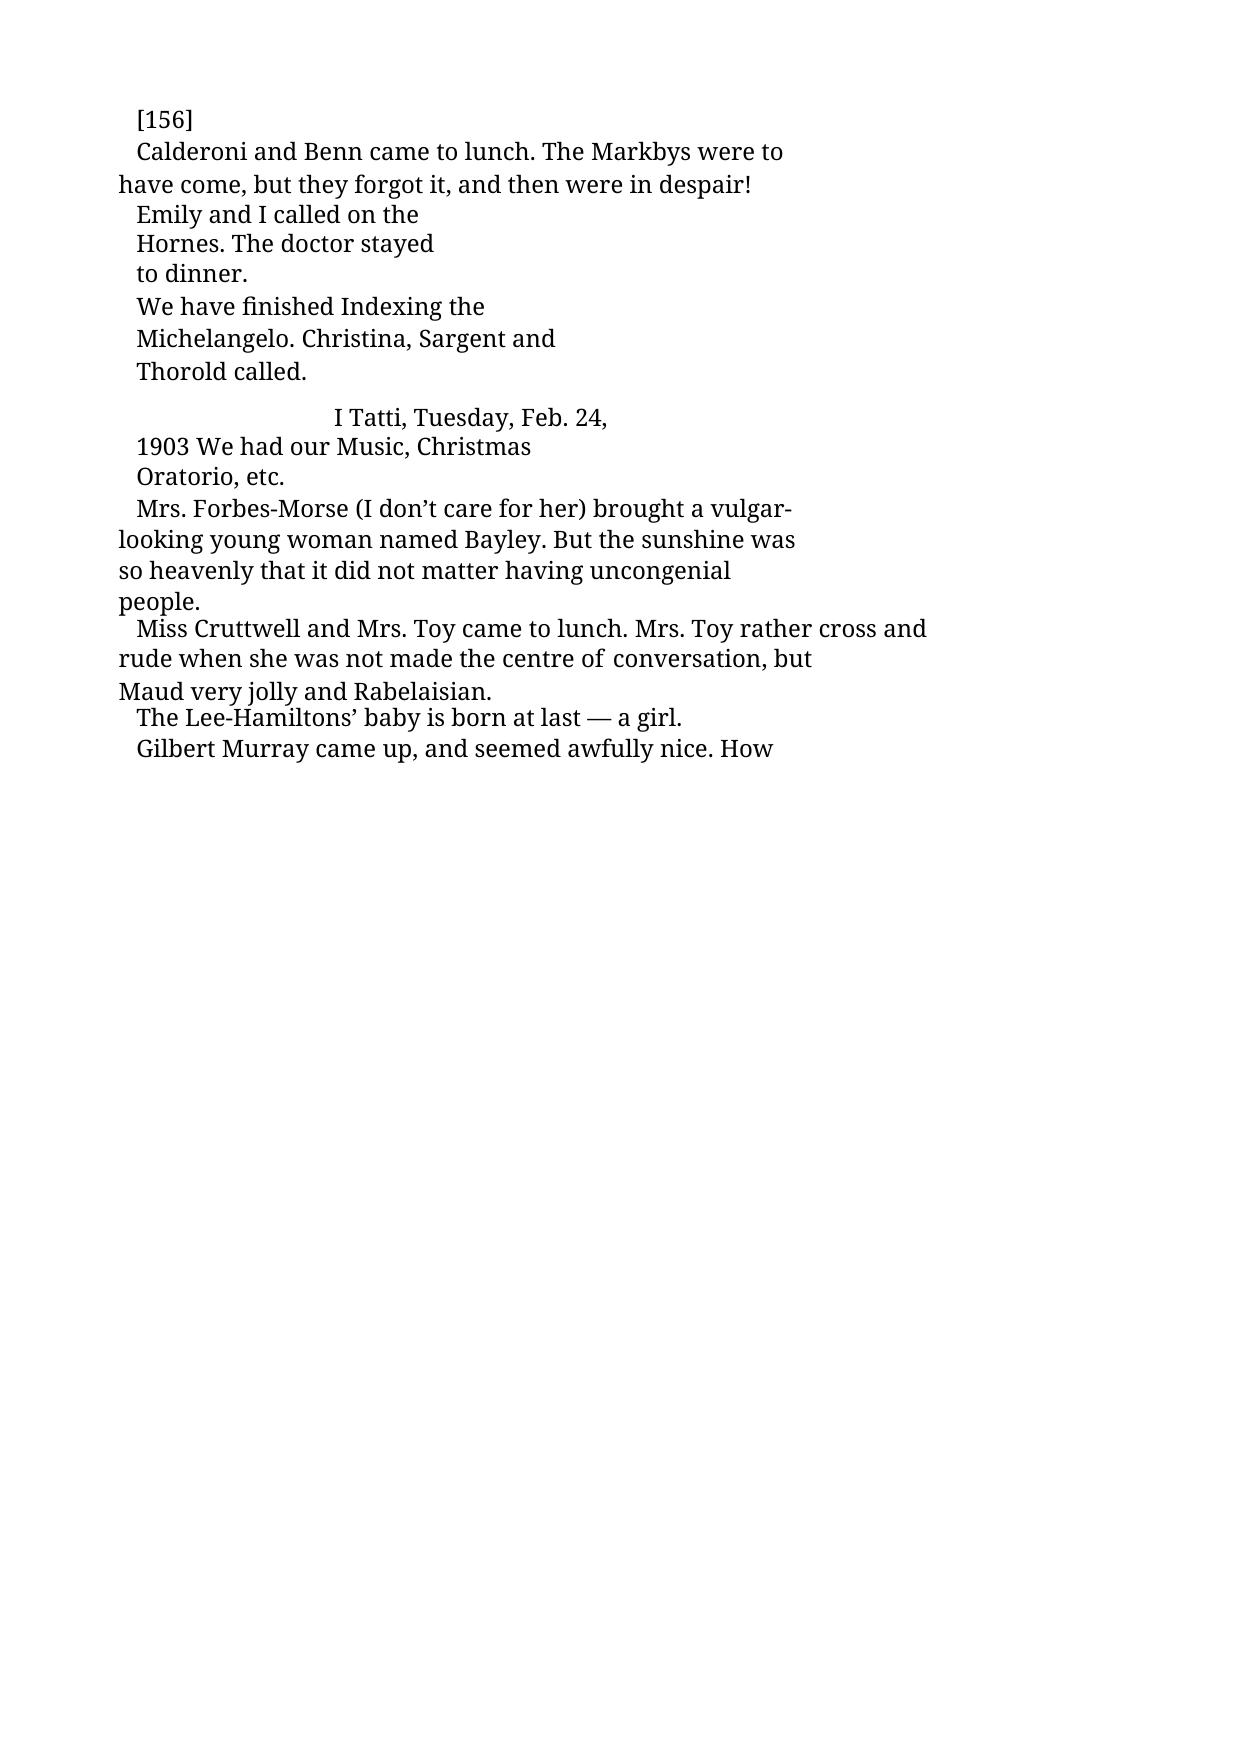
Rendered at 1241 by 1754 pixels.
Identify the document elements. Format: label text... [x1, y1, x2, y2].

text Calderoni and Benn came to lunch. The Markbys were to have come, but they forgot it, and then were in despair! [118, 135, 816, 200]
text The Lee-Hamiltons’ baby is born at last — a girl. [136, 707, 1065, 732]
text Emily and I called on the Hornes. The doctor stayed to dinner. [136, 200, 452, 289]
text Gilbert Murray came up, and seemed awfully nice. How [118, 732, 816, 764]
text We have finished Indexing the Michelangelo. Christina, Sargent and Thorold called. [136, 289, 597, 387]
text I Tatti, Tuesday, Feb. 24, 1903 We had our Music, Christmas Oratorio, etc. [136, 403, 611, 492]
text Miss Cruttwell and Mrs. Toy came to lunch. Mrs. Toy rather cross and [136, 617, 1065, 642]
text Mrs. Forbes-Morse (I don’t care for her) brought a vulgar-looking young woman named Bayley. But the sunshine was so heavenly that it did not matter having uncongenial people. [118, 493, 816, 617]
text rude when she was not made the centre of conversation, but Maud very jolly and Rabelaisian. [118, 642, 816, 707]
text [156] [118, 104, 825, 135]
